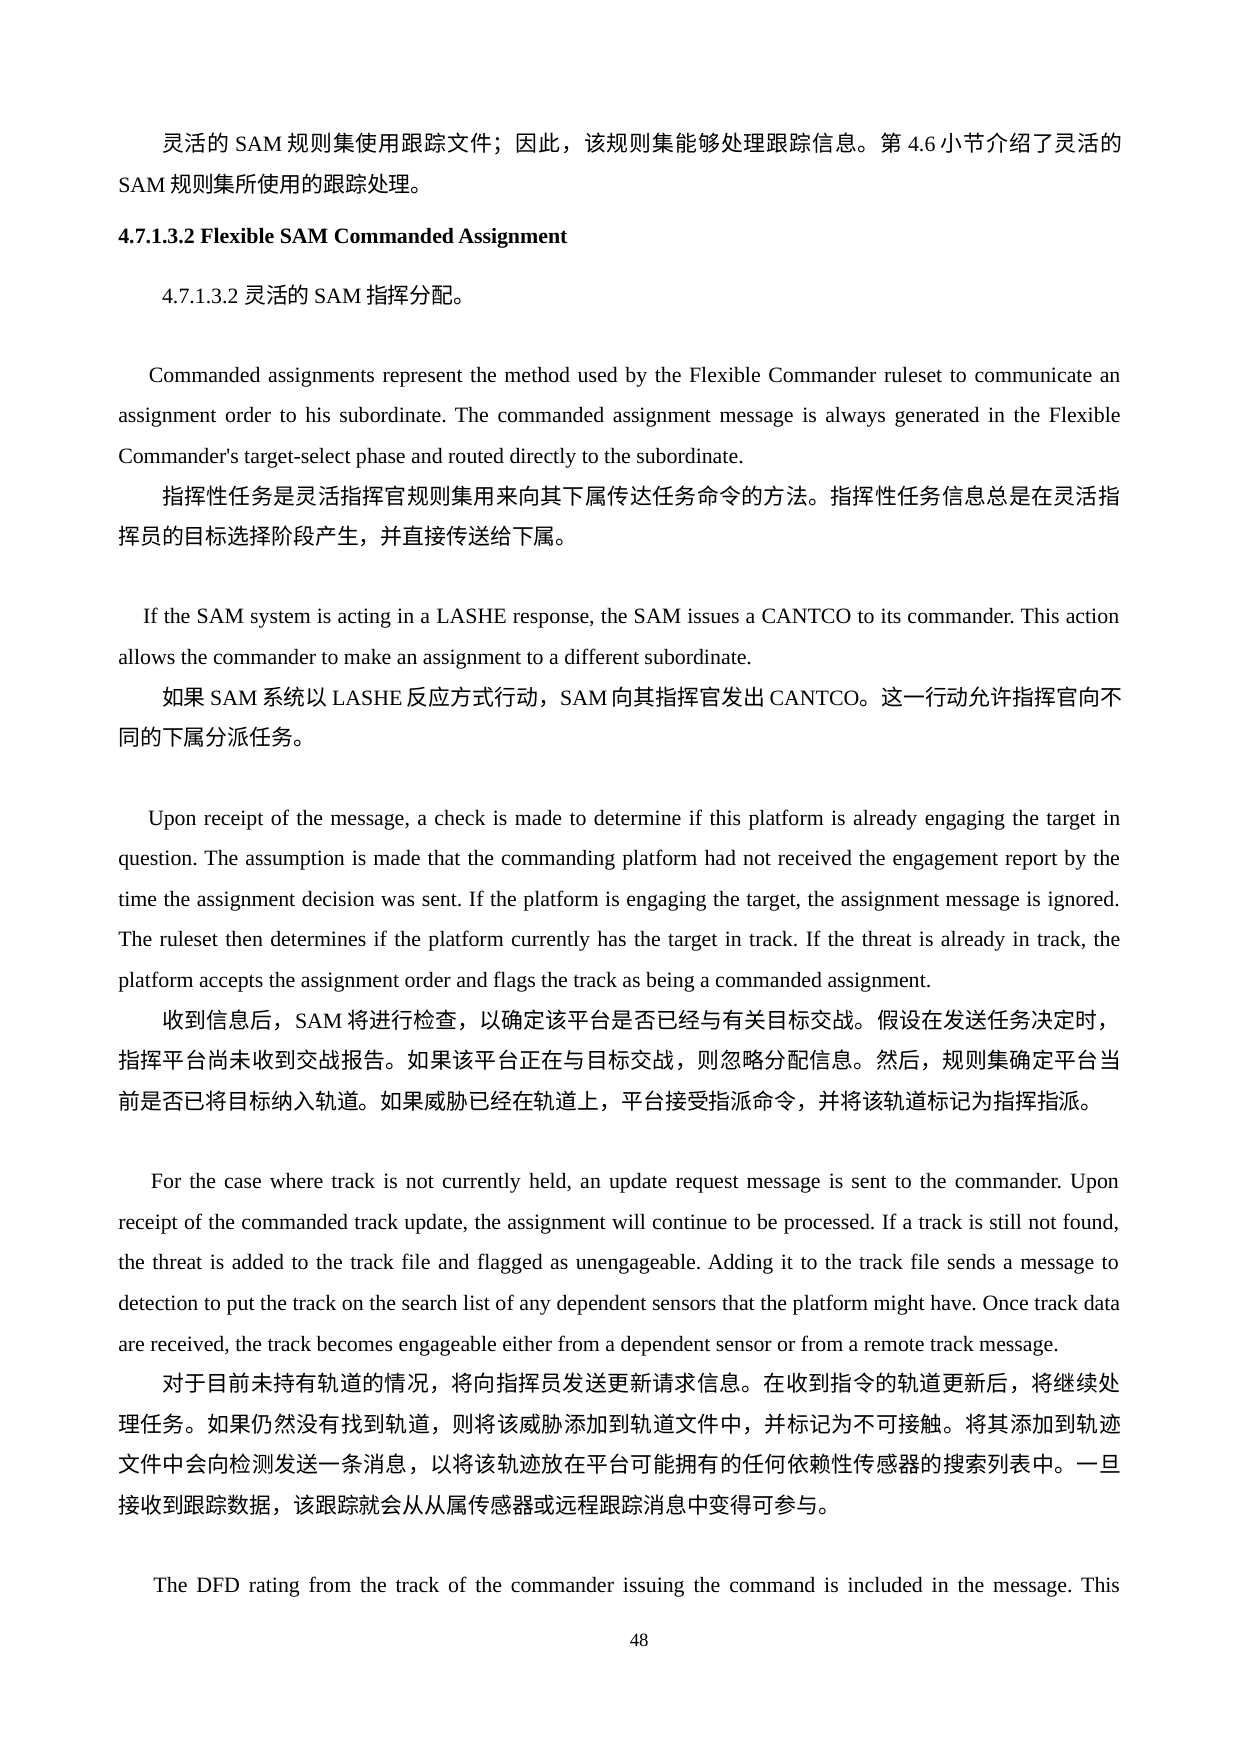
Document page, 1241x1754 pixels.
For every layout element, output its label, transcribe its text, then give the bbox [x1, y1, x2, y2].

text 对于目前未持有轨道的情况，将向指挥员发送更新请求信息。在收到指令的轨道更新后，将继续处理任务。如果仍然没有找到轨道，则将该威胁添加到轨道文件中，并标记为不可接触。将其添加到轨迹文件中会向检测发送一条消息，以将该轨迹放在平台可能拥有的任何依赖性传感器的搜索列表中。一旦接收到跟踪数据，该跟踪就会从从属传感器或远程跟踪消息中变得可参与。 [118, 1366, 1122, 1520]
text 如果SAM系统以LASHE反应方式行动，SAM向其指挥官发出CANTCO。这一行动允许指挥官向不同的下属分派任务。 [118, 679, 1122, 752]
text For the case where track is not currently held, an update request message is sent to the commander. Upon receipt of the commanded track update, the assignment will continue to be processed. If a track is still not found, the threat is added to the track file and flagged as unengageable. Adding it to the track file sends a message to detection to put the track on the search list of any dependent sensors that the platform might have. Once track data are received, the track becomes engageable either from a dependent sensor or from a remote track message. [118, 1124, 1122, 1359]
text 收到信息后，SAM将进行检查，以确定该平台是否已经与有关目标交战。假设在发送任务决定时，指挥平台尚未收到交战报告。如果该平台正在与目标交战，则忽略分配信息。然后，规则集确定平台当前是否已将目标纳入轨道。如果威胁已经在轨道上，平台接受指派命令，并将该轨道标记为指挥指派。 [118, 1002, 1122, 1116]
text If the SAM system is acting in a LASHE response, the SAM issues a CANTCO to its commander. This action allows the commander to make an assignment to a different subordinate. [118, 559, 1122, 673]
text 灵活的SAM规则集使用跟踪文件；因此，该规则集能够处理跟踪信息。第4.6小节介绍了灵活的SAM规则集所使用的跟踪处理。 [118, 126, 1122, 199]
subtitle 4.7.1.3.2 Flexible SAM Commanded Assignment [118, 219, 1122, 252]
text Commanded assignments represent the method used by the Flexible Commander ruleset to communicate an assignment order to his subordinate. The commanded assignment message is always generated in the Flexible Commander's target-select phase and routed directly to the subordinate. [118, 318, 1122, 472]
text 4.7.1.3.2 灵活的SAM指挥分配。 [118, 277, 1122, 310]
text Upon receipt of the message, a check is made to determine if this platform is already engaging the target in question. The assumption is made that the commanding platform had not received the engagement report by the time the assignment decision was sent. If the platform is engaging the target, the assignment message is ignored. The ruleset then determines if the platform currently has the target in track. If the threat is already in track, the platform accepts the assignment order and flags the track as being a commanded assignment. [118, 760, 1122, 996]
text 指挥性任务是灵活指挥官规则集用来向其下属传达任务命令的方法。指挥性任务信息总是在灵活指挥员的目标选择阶段产生，并直接传送给下属。 [118, 478, 1122, 551]
